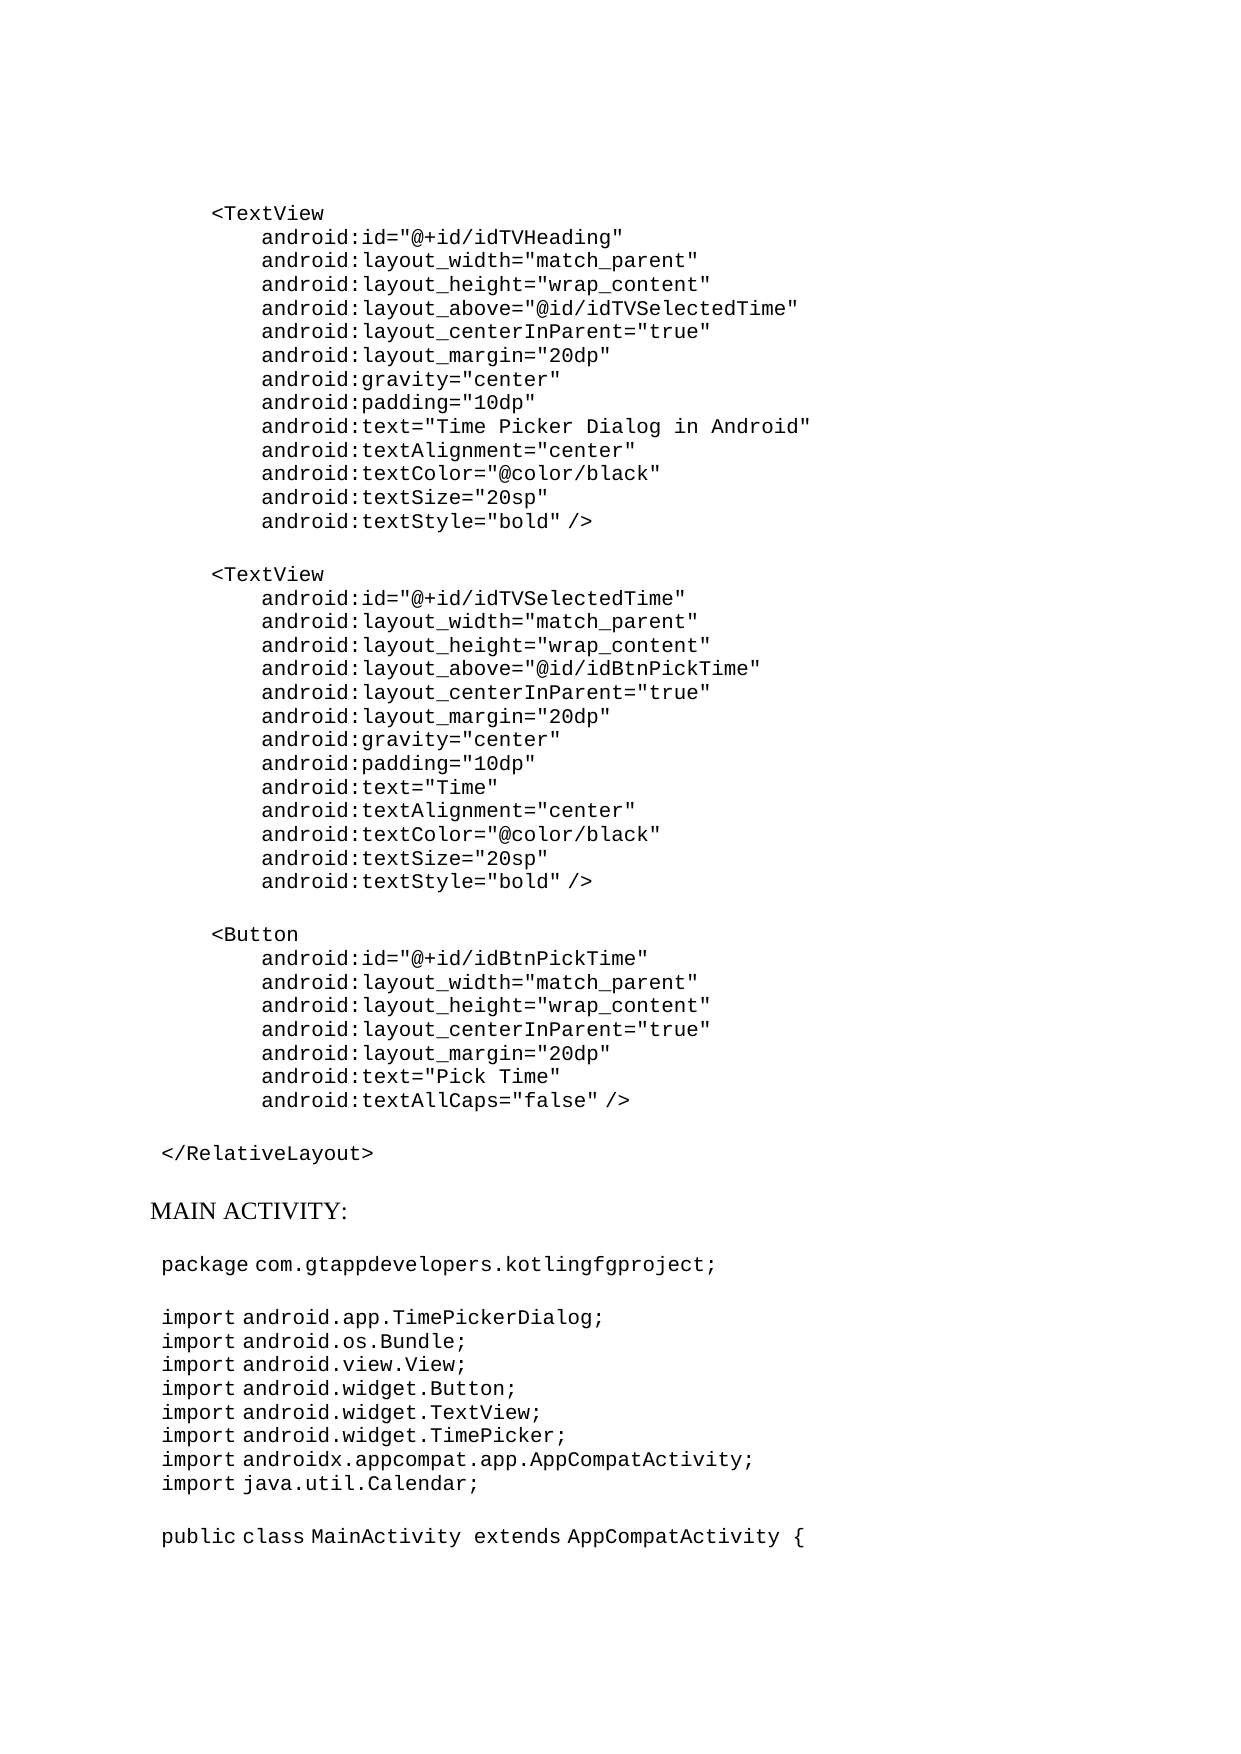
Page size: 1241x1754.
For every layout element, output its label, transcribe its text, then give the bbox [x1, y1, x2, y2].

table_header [150, 150, 925, 1167]
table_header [150, 1254, 1090, 1603]
text MAIN ACTIVITY: [150, 1196, 1090, 1225]
